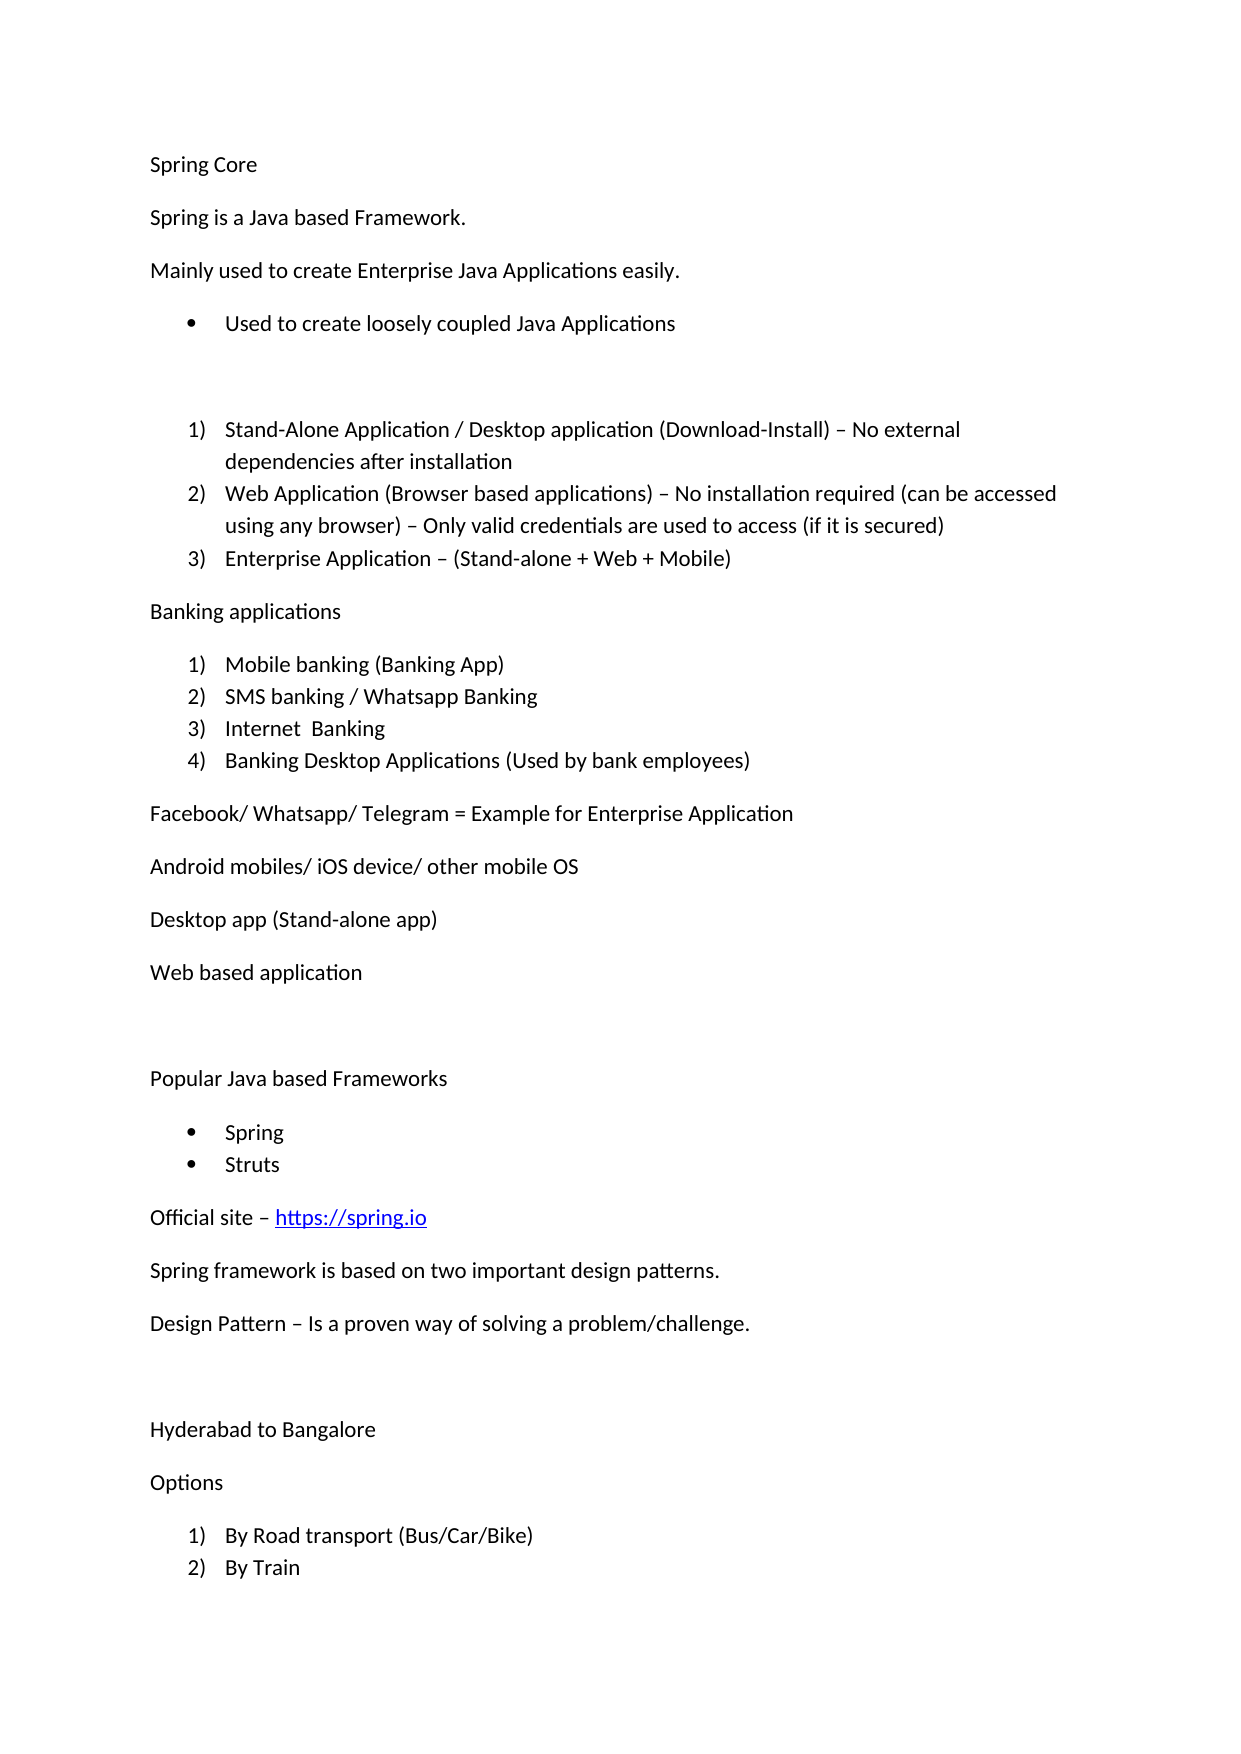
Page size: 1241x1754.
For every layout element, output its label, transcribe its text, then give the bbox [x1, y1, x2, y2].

list Web Application (Browser based applications) – No installation required (can be accessed using any browser) – Only valid credentials are used to access (if it is secured) [187, 479, 1090, 540]
text Mainly used to create Enterprise Java Applications easily. [150, 256, 1090, 284]
text Android mobiles/ iOS device/ other mobile OS [150, 852, 1090, 881]
list Struts [187, 1150, 1090, 1178]
list Banking Desktop Applications (Used by bank employees) [187, 746, 1090, 774]
text Hyderabad to Bangalore [150, 1415, 1090, 1443]
text Popular Java based Frameworks [150, 1064, 1090, 1093]
text Options [150, 1468, 1090, 1496]
list Spring [187, 1118, 1090, 1146]
text Banking applications [150, 597, 1090, 625]
list Stand-Alone Application / Desktop application (Download-Install) – No external dependencies after installation [187, 415, 1090, 475]
list Mobile banking (Banking App) [187, 650, 1090, 678]
text Spring is a Java based Framework. [150, 203, 1090, 231]
list By Road transport (Bus/Car/Bike) [187, 1521, 1090, 1549]
text Spring Core [150, 150, 1090, 178]
text Official site – https://spring.io [150, 1203, 1090, 1231]
text Web based application [150, 958, 1090, 987]
text Design Pattern – Is a proven way of solving a problem/challenge. [150, 1309, 1090, 1337]
text Facebook/ Whatsapp/ Telegram = Example for Enterprise Application [150, 799, 1090, 827]
list SMS banking / Whatsapp Banking [187, 682, 1090, 710]
list Internet Banking [187, 714, 1090, 742]
text Spring framework is based on two important design patterns. [150, 1256, 1090, 1284]
text Desktop app (Stand-alone app) [150, 906, 1090, 933]
list Used to create loosely coupled Java Applications [187, 309, 1090, 337]
list Enterprise Application – (Stand-alone + Web + Mobile) [187, 544, 1090, 572]
list By Train [187, 1553, 1090, 1581]
